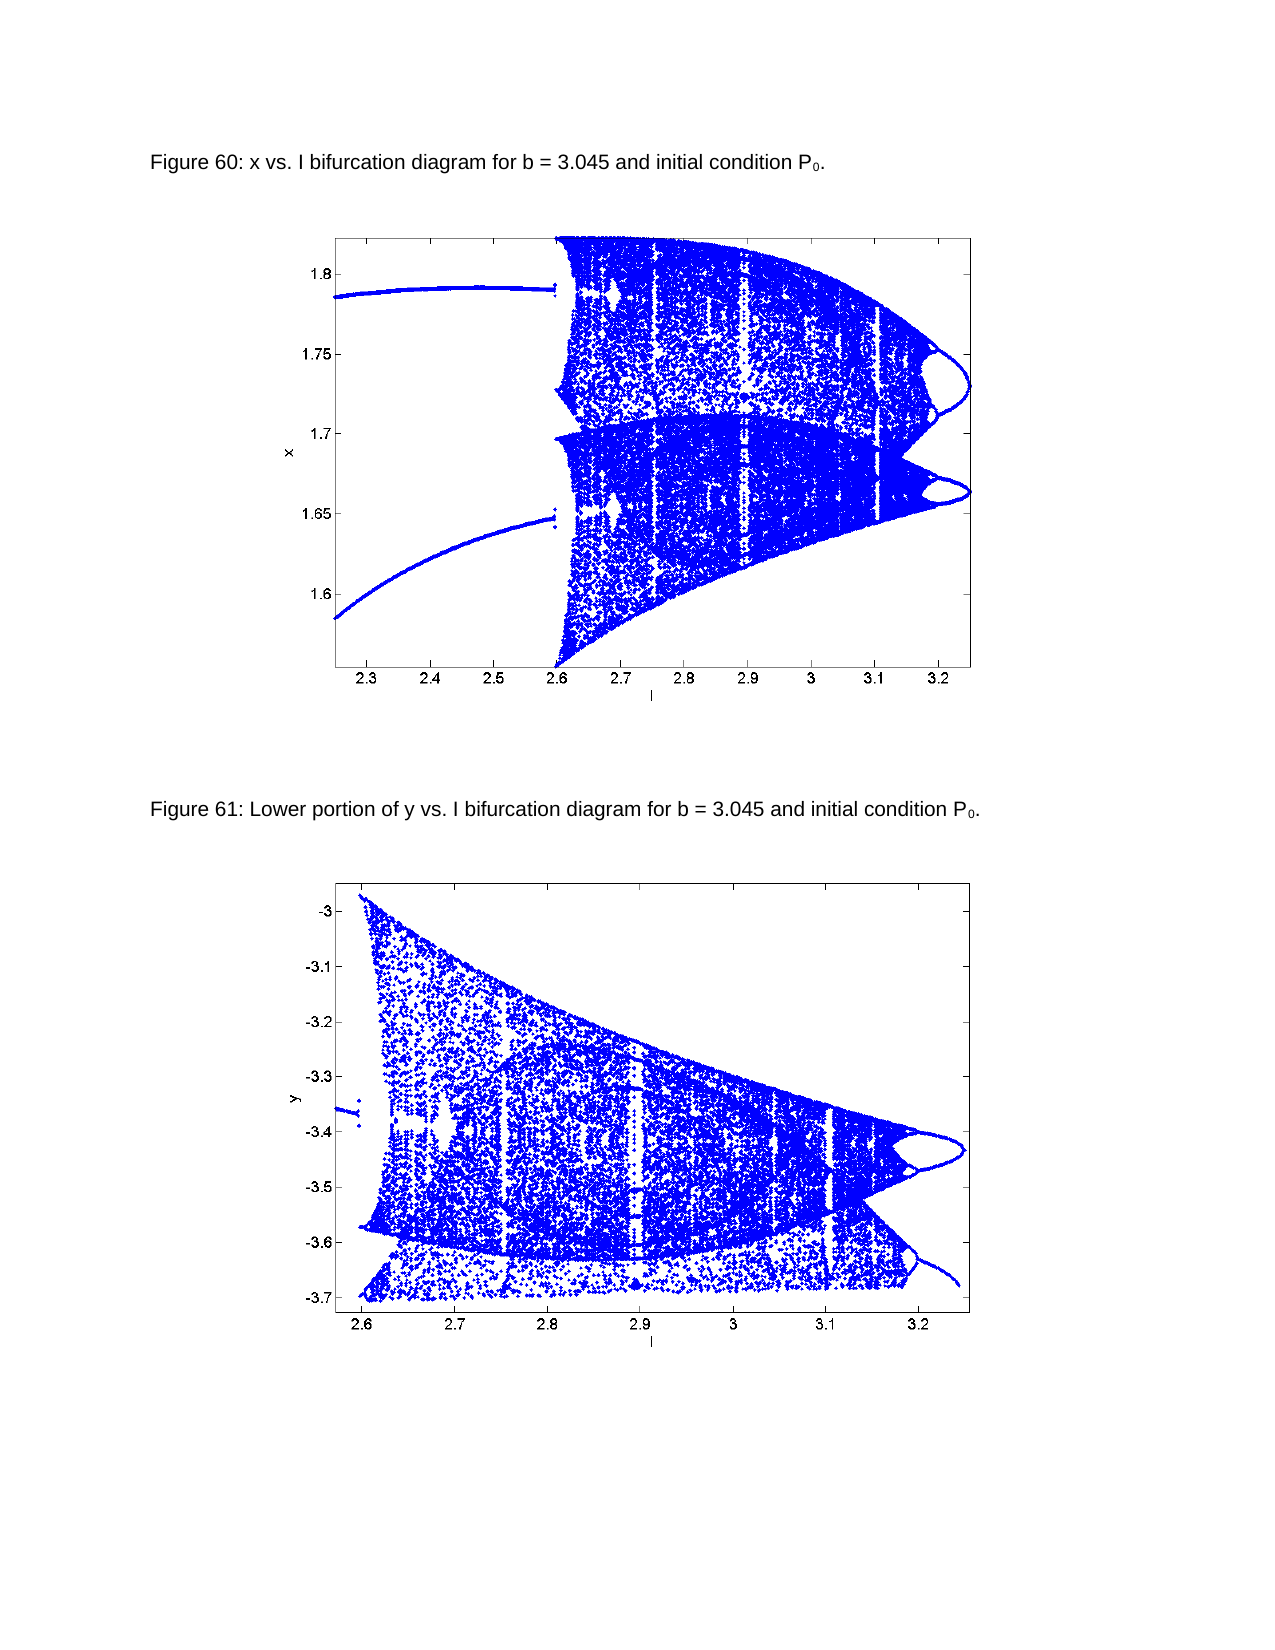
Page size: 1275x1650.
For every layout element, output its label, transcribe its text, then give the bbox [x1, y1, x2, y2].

picture [229, 845, 1046, 1370]
text Figure 60: x vs. I bifurcation diagram for b = 3.045 and initial condition P0. [150, 150, 1125, 174]
text Figure 61: Lower portion of y vs. I bifurcation diagram for b = 3.045 and initial condition P0. [150, 797, 1125, 821]
picture [228, 198, 1047, 724]
